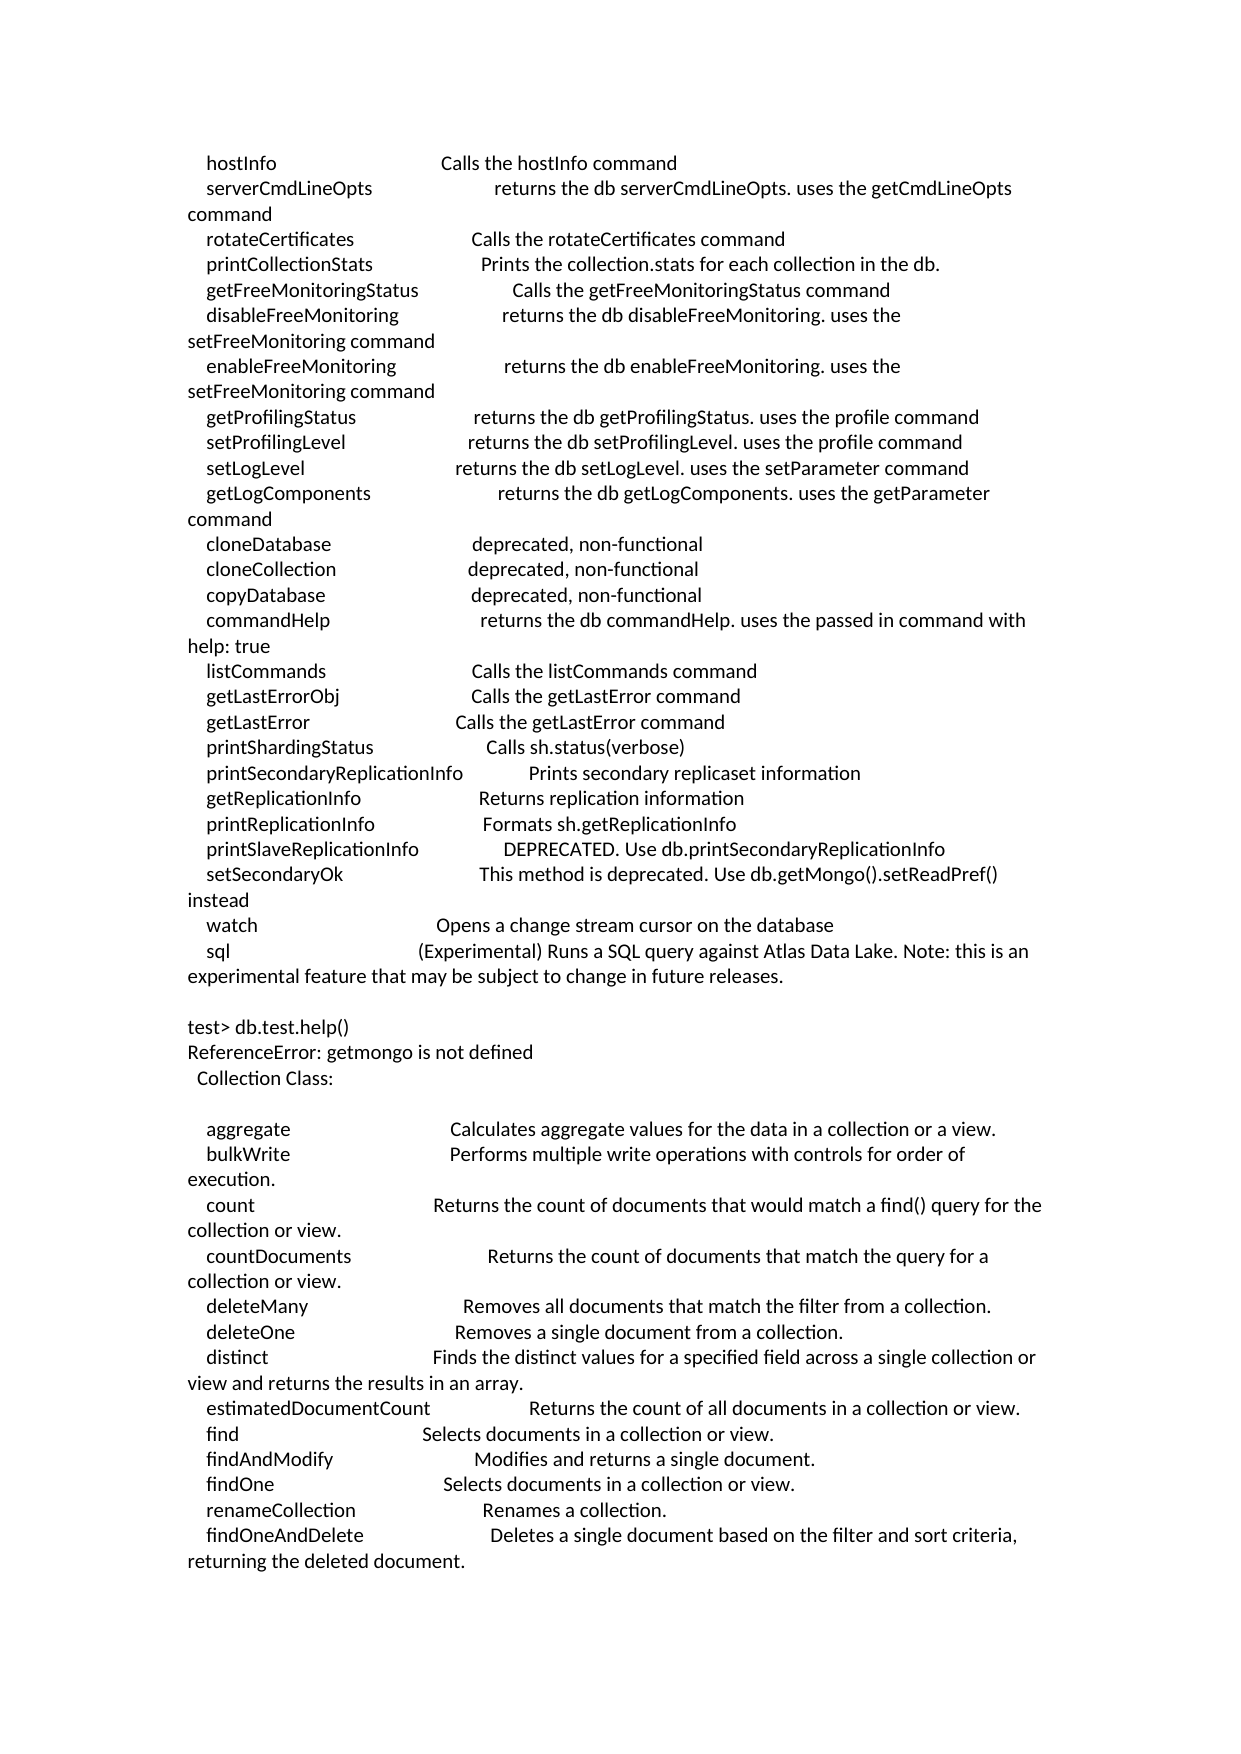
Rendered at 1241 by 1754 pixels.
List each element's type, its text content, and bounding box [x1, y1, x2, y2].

text findOne Selects documents in a collection or view. [187, 1472, 1053, 1497]
text getLogComponents returns the db getLogComponents. uses the getParameter command [187, 480, 1053, 531]
text renameCollection Renames a collection. [187, 1497, 1053, 1522]
text serverCmdLineOpts returns the db serverCmdLineOpts. uses the getCmdLineOpts command [187, 175, 1053, 226]
text getLastErrorObj Calls the getLastError command [187, 684, 1053, 709]
text getReplicationInfo Returns replication information [187, 785, 1053, 811]
text aggregate Calculates aggregate values for the data in a collection or a view. [187, 1116, 1053, 1141]
text distinct Finds the distinct values for a specified field across a single collection or view and returns the results in an array. [187, 1344, 1053, 1395]
text countDocuments Returns the count of documents that match the query for a collection or view. [187, 1243, 1053, 1294]
text bulkWrite Performs multiple write operations with controls for order of execution. [187, 1141, 1053, 1192]
text sql (Experimental) Runs a SQL query against Atlas Data Lake. Note: this is an experimental feature that may be subject to change in future releases. [187, 938, 1053, 989]
text ReferenceError: getmongo is not defined [187, 1039, 1053, 1065]
text printShardingStatus Calls sh.status(verbose) [187, 734, 1053, 760]
text test> db.test.help() [187, 1014, 1053, 1039]
text copyDatabase deprecated, non-functional [187, 582, 1053, 607]
text deleteOne Removes a single document from a collection. [187, 1319, 1053, 1344]
text estimatedDocumentCount Returns the count of all documents in a collection or view. [187, 1395, 1053, 1421]
text disableFreeMonitoring returns the db disableFreeMonitoring. uses the setFreeMonitoring command [187, 302, 1053, 353]
text setSecondaryOk This method is deprecated. Use db.getMongo().setReadPref() instead [187, 862, 1053, 912]
text printSecondaryReplicationInfo Prints secondary replicaset information [187, 760, 1053, 785]
text rotateCertificates Calls the rotateCertificates command [187, 226, 1053, 252]
text find Selects documents in a collection or view. [187, 1421, 1053, 1446]
text deleteMany Removes all documents that match the filter from a collection. [187, 1294, 1053, 1319]
text cloneCollection deprecated, non-functional [187, 557, 1053, 582]
text enableFreeMonitoring returns the db enableFreeMonitoring. uses the setFreeMonitoring command [187, 353, 1053, 404]
text getLastError Calls the getLastError command [187, 709, 1053, 734]
text findOneAndDelete Deletes a single document based on the filter and sort criteria, returning the deleted document. [187, 1522, 1053, 1573]
text setLogLevel returns the db setLogLevel. uses the setParameter command [187, 455, 1053, 480]
text hostInfo Calls the hostInfo command [187, 150, 1053, 175]
text getProfilingStatus returns the db getProfilingStatus. uses the profile command [187, 404, 1053, 429]
text Collection Class: [187, 1065, 1053, 1090]
text printReplicationInfo Formats sh.getReplicationInfo [187, 811, 1053, 836]
text setProfilingLevel returns the db setProfilingLevel. uses the profile command [187, 429, 1053, 455]
text cloneDatabase deprecated, non-functional [187, 531, 1053, 557]
text watch Opens a change stream cursor on the database [187, 912, 1053, 938]
text printCollectionStats Prints the collection.stats for each collection in the db. [187, 252, 1053, 277]
text findAndModify Modifies and returns a single document. [187, 1446, 1053, 1472]
text printSlaveReplicationInfo DEPRECATED. Use db.printSecondaryReplicationInfo [187, 836, 1053, 862]
text getFreeMonitoringStatus Calls the getFreeMonitoringStatus command [187, 277, 1053, 302]
text count Returns the count of documents that would match a find() query for the collection or view. [187, 1192, 1053, 1243]
text listCommands Calls the listCommands command [187, 658, 1053, 684]
text commandHelp returns the db commandHelp. uses the passed in command with help: true [187, 607, 1053, 658]
